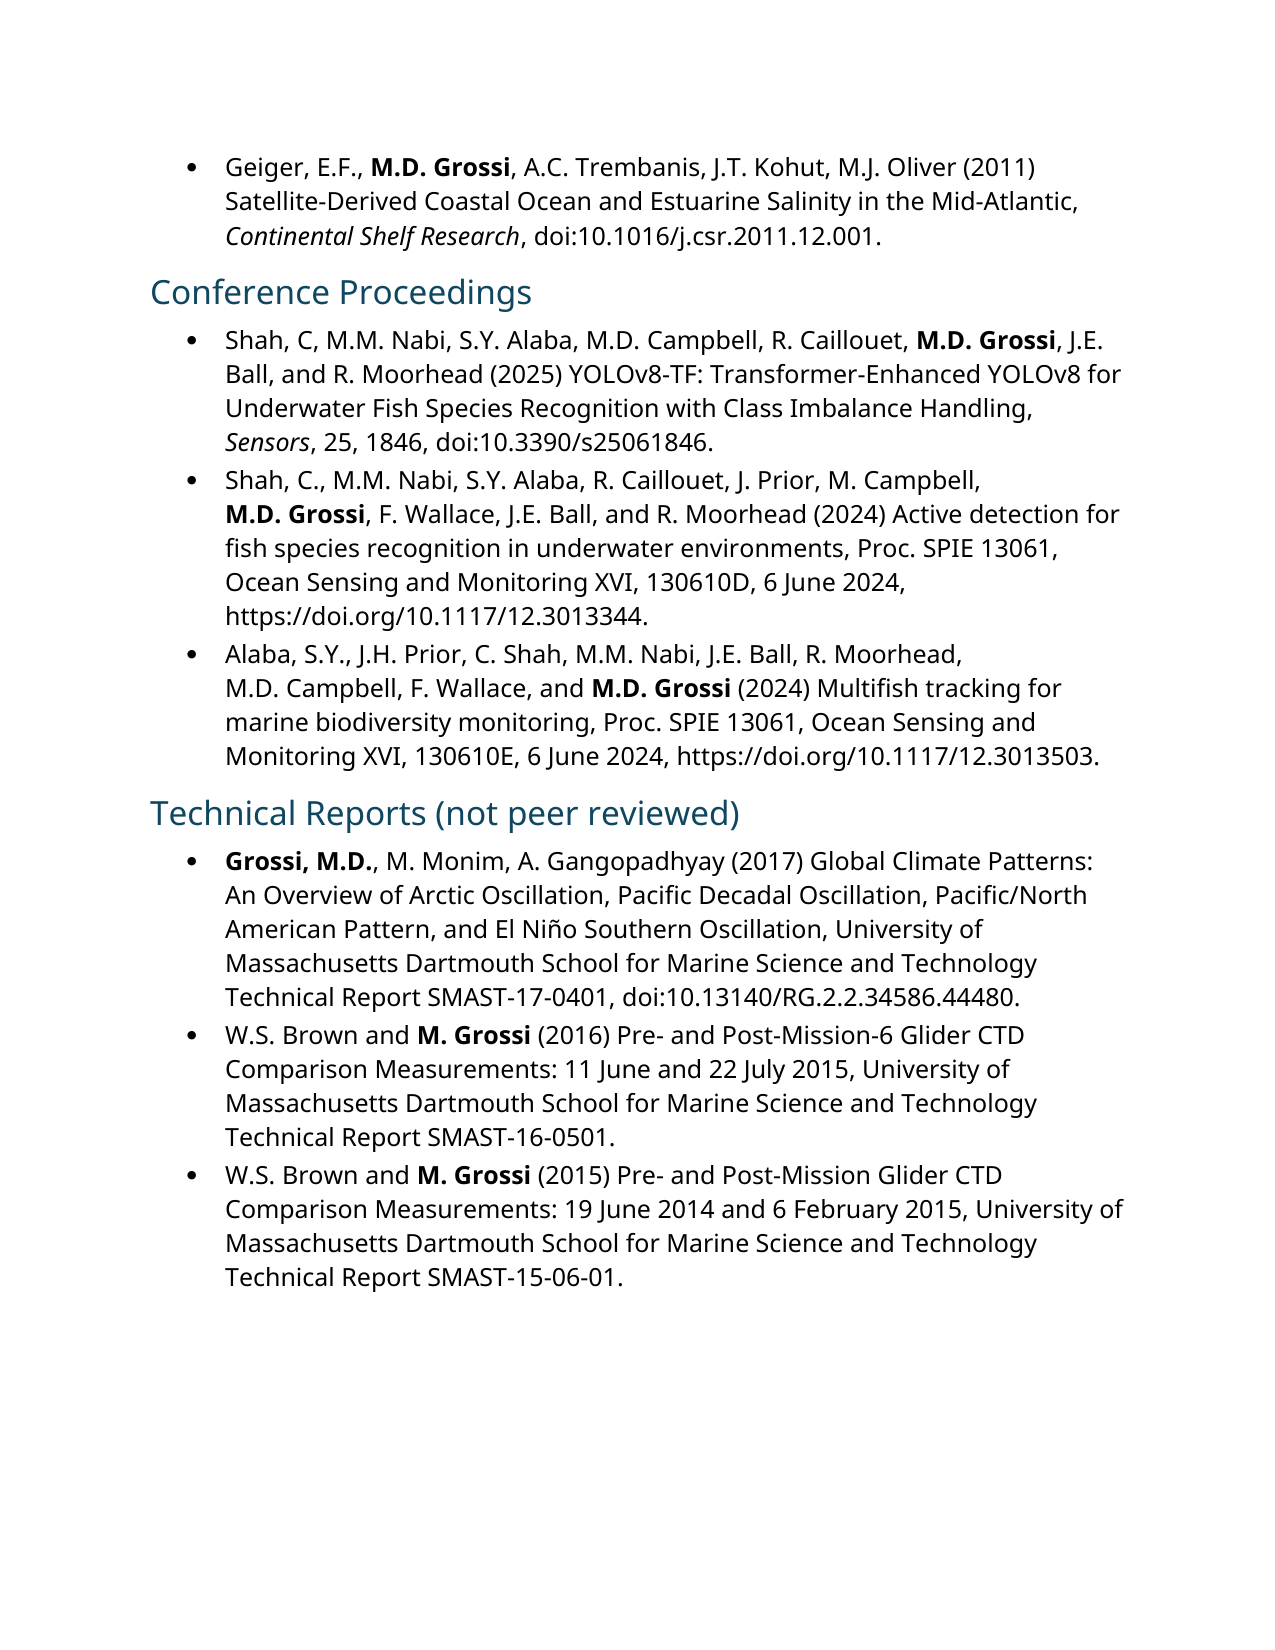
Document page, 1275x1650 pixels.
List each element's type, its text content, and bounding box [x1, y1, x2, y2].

subtitle Conference Proceedings [150, 269, 1125, 314]
subtitle Technical Reports (not peer reviewed) [150, 789, 1125, 835]
list W.S. Brown and M. Grossi (2015) Pre- and Post-Mission Glider CTD Comparison Measurements: 19 June 2014 and 6 February 2015, University of Massachusetts Dartmouth School for Marine Science and Technology Technical Report SMAST-15-06-01. [187, 1157, 1125, 1294]
list Alaba, S.Y., J.H. Prior, C. Shah, M.M. Nabi, J.E. Ball, R. Moorhead, M.D. Campbell, F. Wallace, and M.D. Grossi (2024) Multifish tracking for marine biodiversity monitoring, Proc. SPIE 13061, Ocean Sensing and Monitoring XVI, 130610E, 6 June 2024, https://doi.org/10.1117/12.3013503. [187, 637, 1125, 773]
list Grossi, M.D., M. Monim, A. Gangopadhyay (2017) Global Climate Patterns: An Overview of Arctic Oscillation, Pacific Decadal Oscillation, Pacific/North American Pattern, and El Niño Southern Oscillation, University of Massachusetts Dartmouth School for Marine Science and Technology Technical Report SMAST-17-0401, doi:10.13140/RG.2.2.34586.44480. [187, 843, 1125, 1014]
list W.S. Brown and M. Grossi (2016) Pre- and Post-Mission-6 Glider CTD Comparison Measurements: 11 June and 22 July 2015, University of Massachusetts Dartmouth School for Marine Science and Technology Technical Report SMAST-16-0501. [187, 1017, 1125, 1154]
